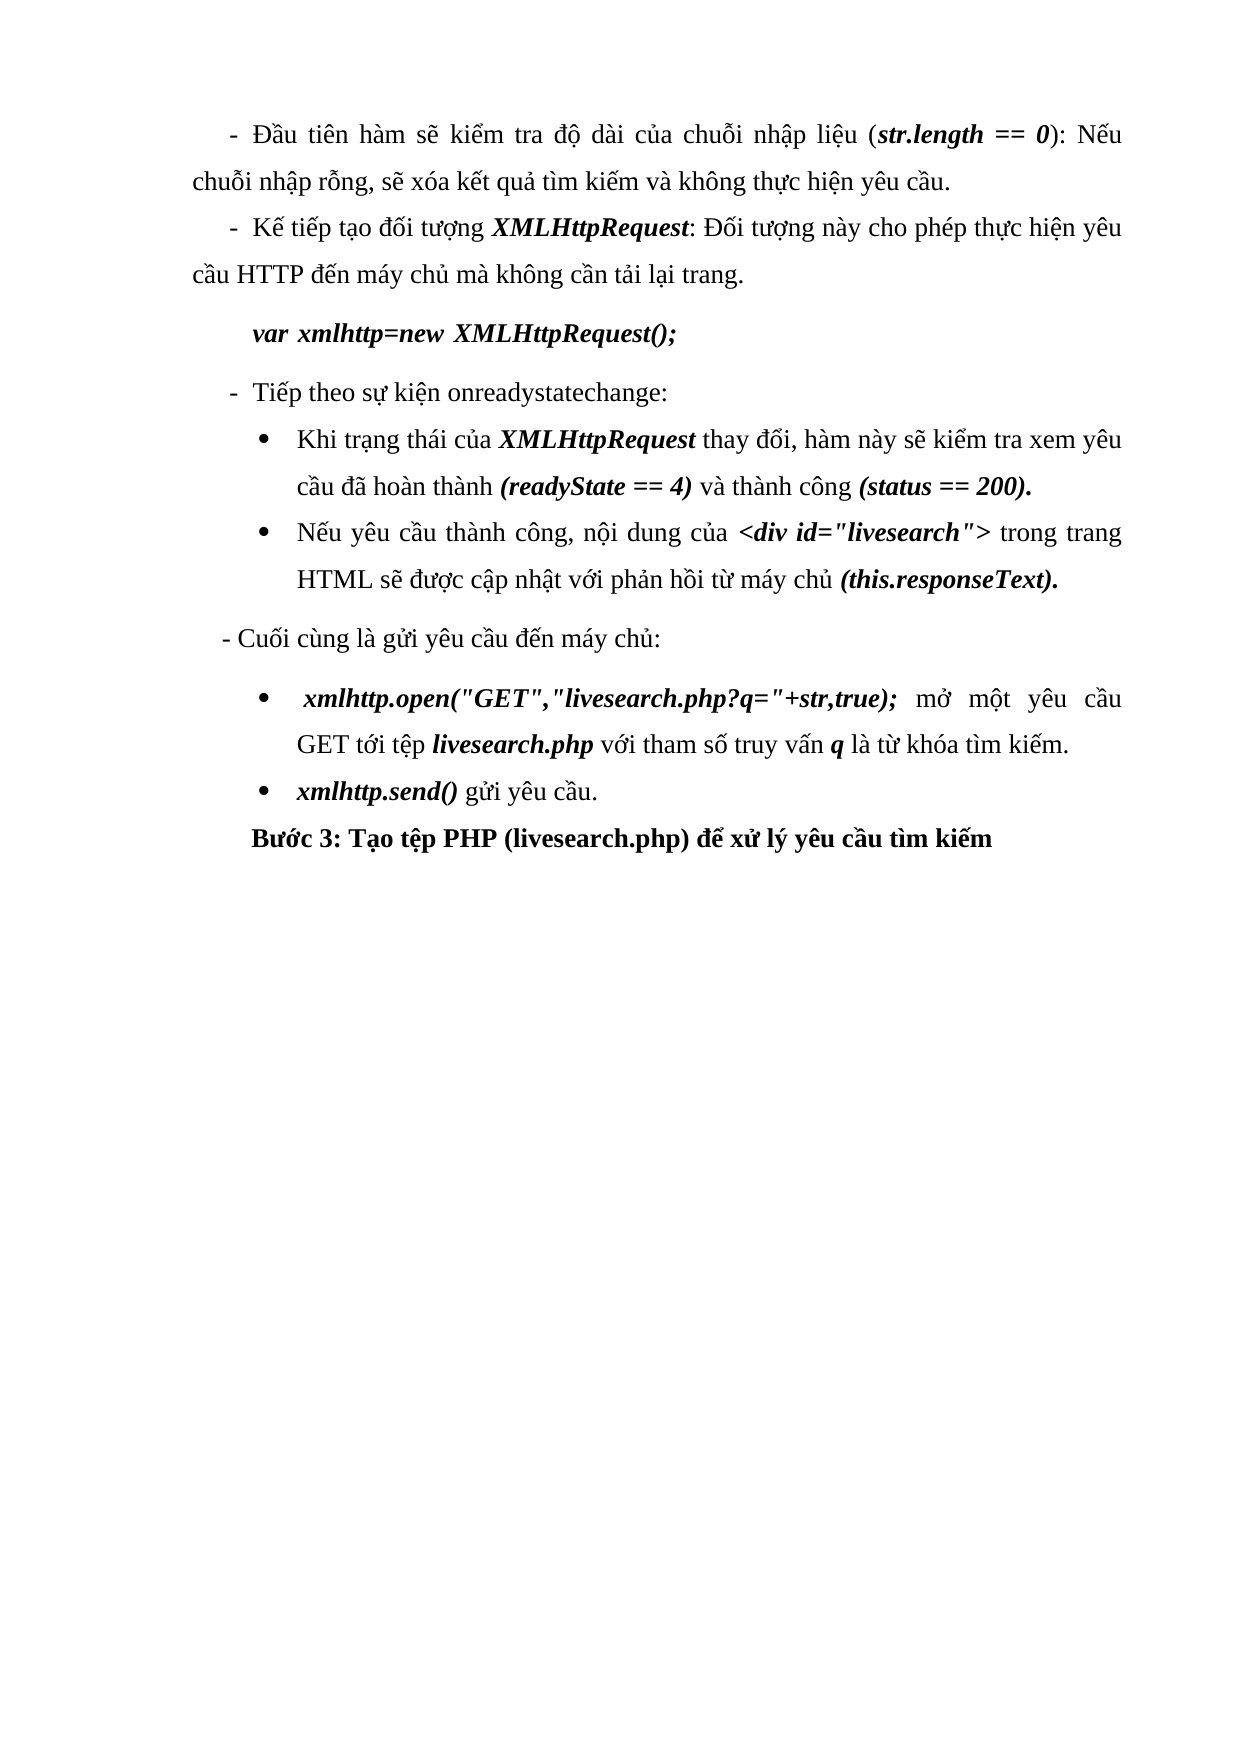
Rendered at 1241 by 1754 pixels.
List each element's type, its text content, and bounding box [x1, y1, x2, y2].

list Kế tiếp tạo đối tượng XMLHttpRequest: Đối tượng này cho phép thực hiện yêu cầu HTTP đến máy chủ mà không cần tải lại trang. [192, 211, 1122, 289]
list Đầu tiên hàm sẽ kiểm tra độ dài của chuỗi nhập liệu (str.length == 0): Nếu chuỗi nhập rỗng, sẽ xóa kết quả tìm kiếm và không thực hiện yêu cầu. [192, 118, 1122, 196]
list xmlhttp.open("GET","livesearch.php?q="+str,true); mở một yêu cầu GET tới tệp livesearch.php với tham số truy vấn q là từ khóa tìm kiếm. [259, 682, 1122, 759]
list Tiếp theo sự kiện onreadystatechange: [192, 376, 1122, 408]
text Bước 3: Tạo tệp PHP (livesearch.php) để xử lý yêu cầu tìm kiếm [251, 822, 1122, 853]
text - Cuối cùng là gửi yêu cầu đến máy chủ: [222, 622, 1122, 654]
list Nếu yêu cầu thành công, nội dung của <div id="livesearch"> trong trang HTML sẽ được cập nhật với phản hồi từ máy chủ (this.responseText). [259, 517, 1122, 594]
list Khi trạng thái của XMLHttpRequest thay đổi, hàm này sẽ kiểm tra xem yêu cầu đã hoàn thành (readyState == 4) và thành công (status == 200). [259, 423, 1122, 501]
text var xmlhttp=new XMLHttpRequest(); [222, 317, 1122, 348]
list xmlhttp.send() gửi yêu cầu. [259, 775, 1122, 806]
